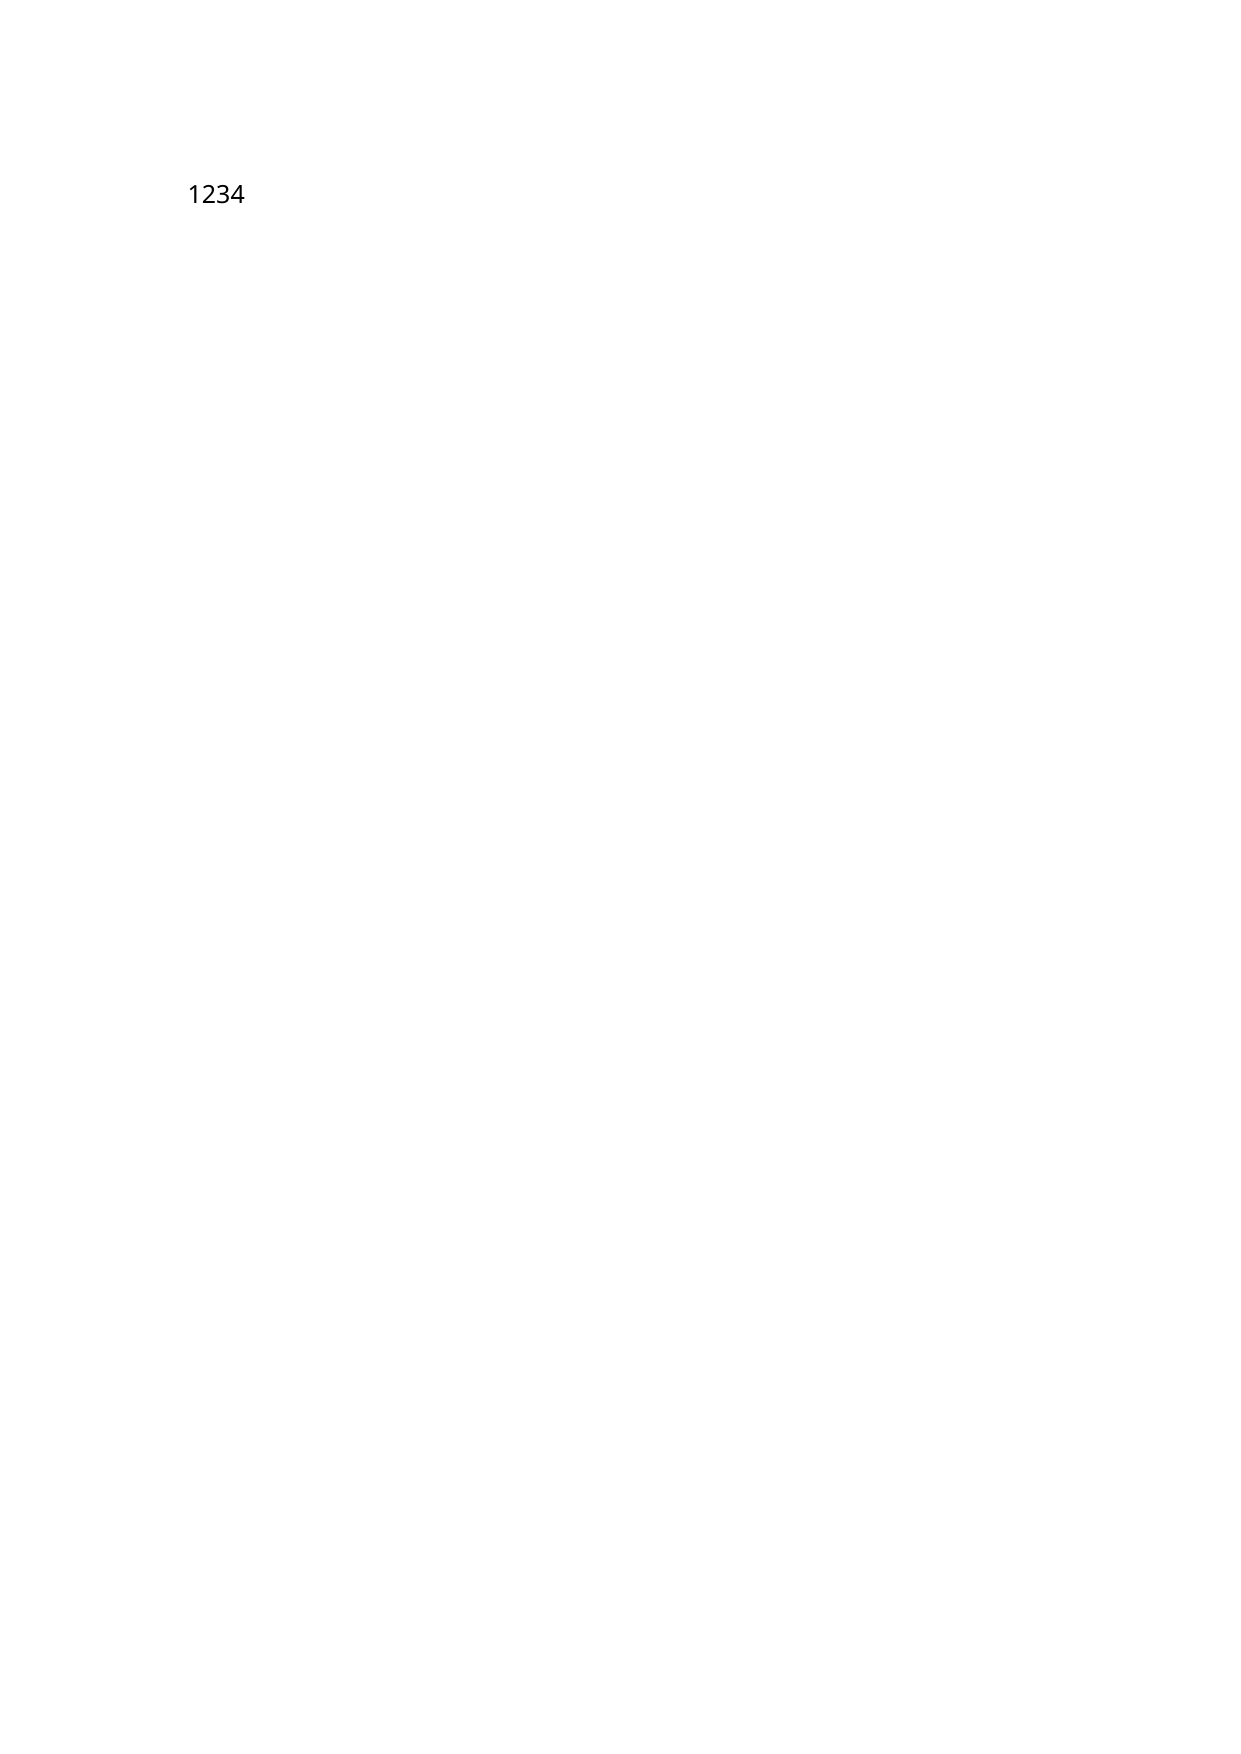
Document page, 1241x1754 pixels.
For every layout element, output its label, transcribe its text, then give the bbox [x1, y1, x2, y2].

text 1234 [187, 172, 1053, 216]
